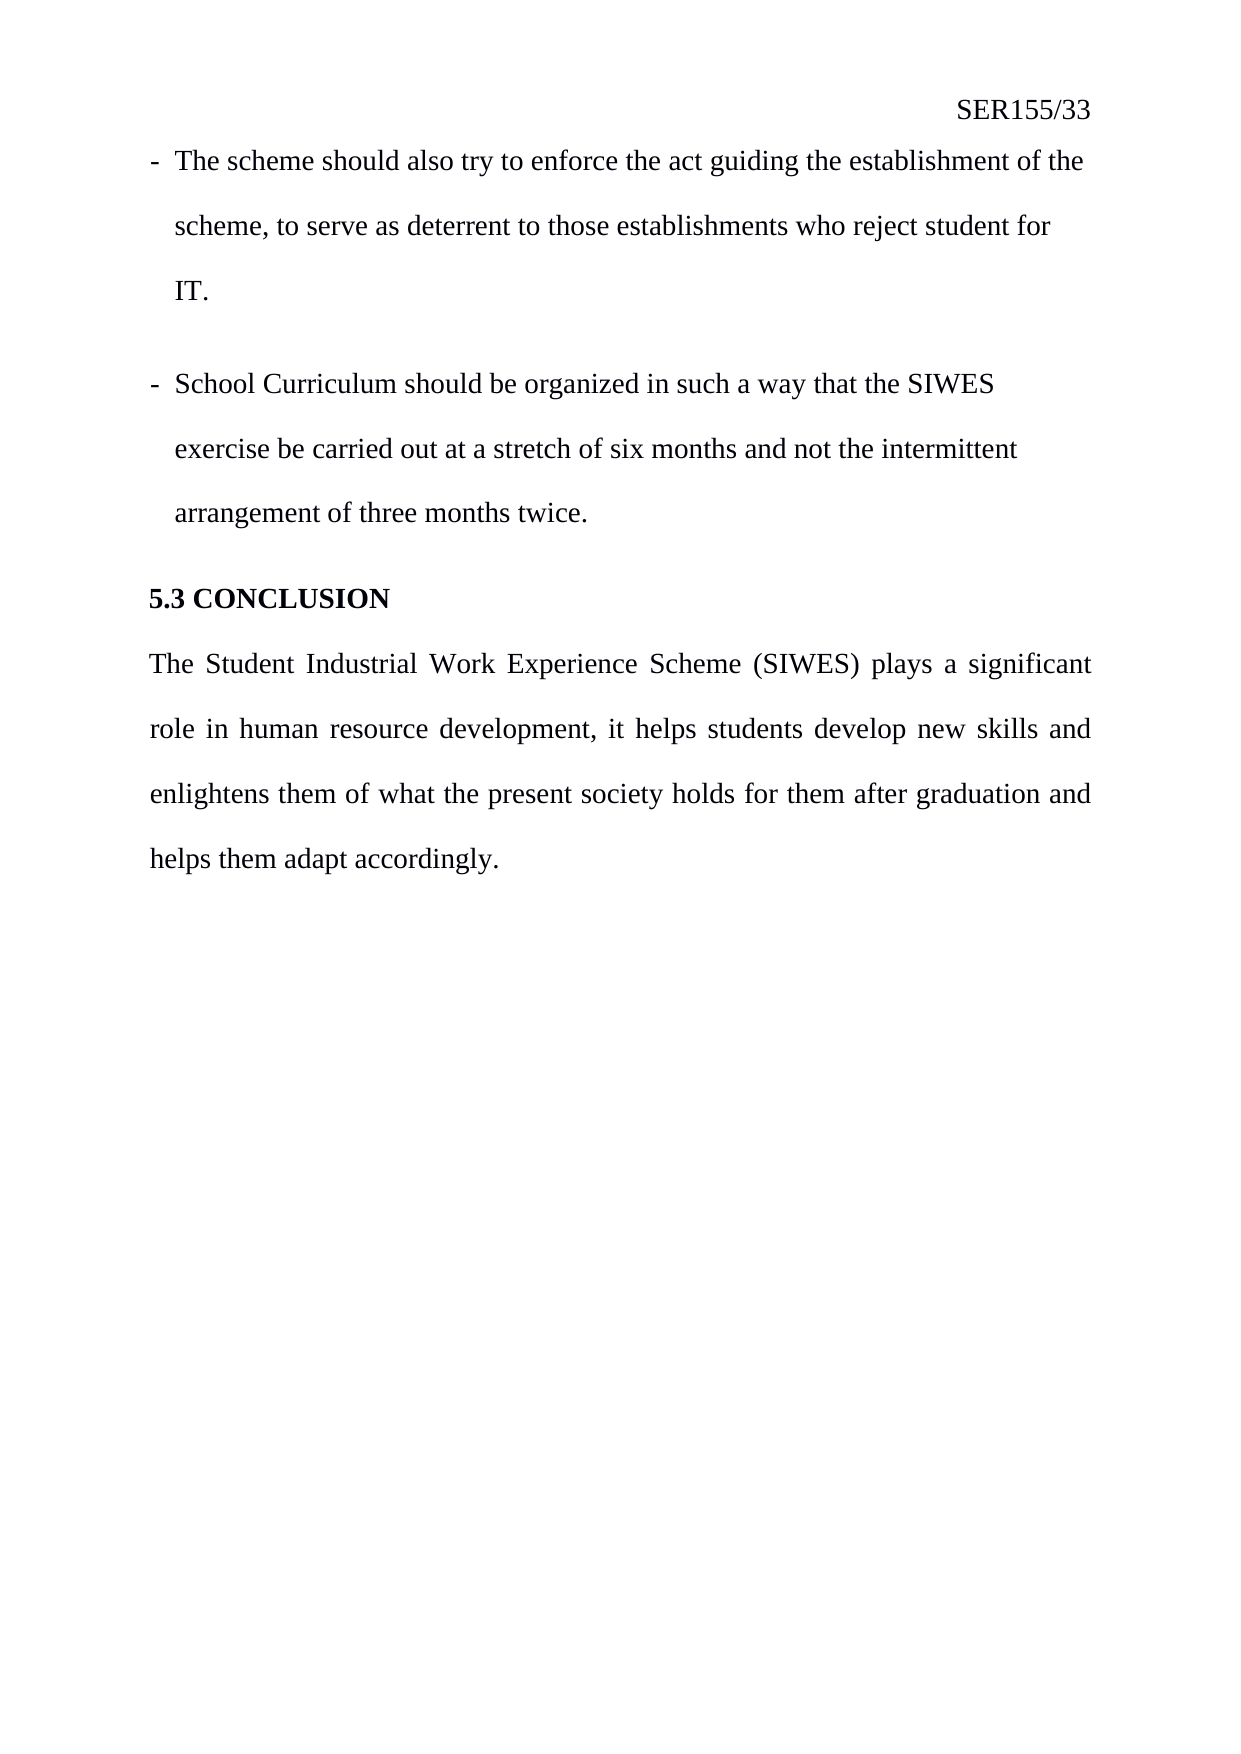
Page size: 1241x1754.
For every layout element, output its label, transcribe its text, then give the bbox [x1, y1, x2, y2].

list School Curriculum should be organized in such a way that the SIWES exercise be carried out at a stretch of six months and not the intermittent arrangement of three months twice. [150, 366, 1093, 529]
text The Student Industrial Work Experience Scheme (SIWES) plays a significant role in human resource development, it helps students develop new skills and enlightens them of what the present society holds for them after graduation and helps them adapt accordingly. [148, 647, 1093, 874]
list The scheme should also try to enforce the act guiding the establishment of the scheme, to serve as deterrent to those establishments who reject student for IT. [150, 143, 1093, 307]
subtitle 5.3 CONCLUSION [148, 581, 1100, 615]
